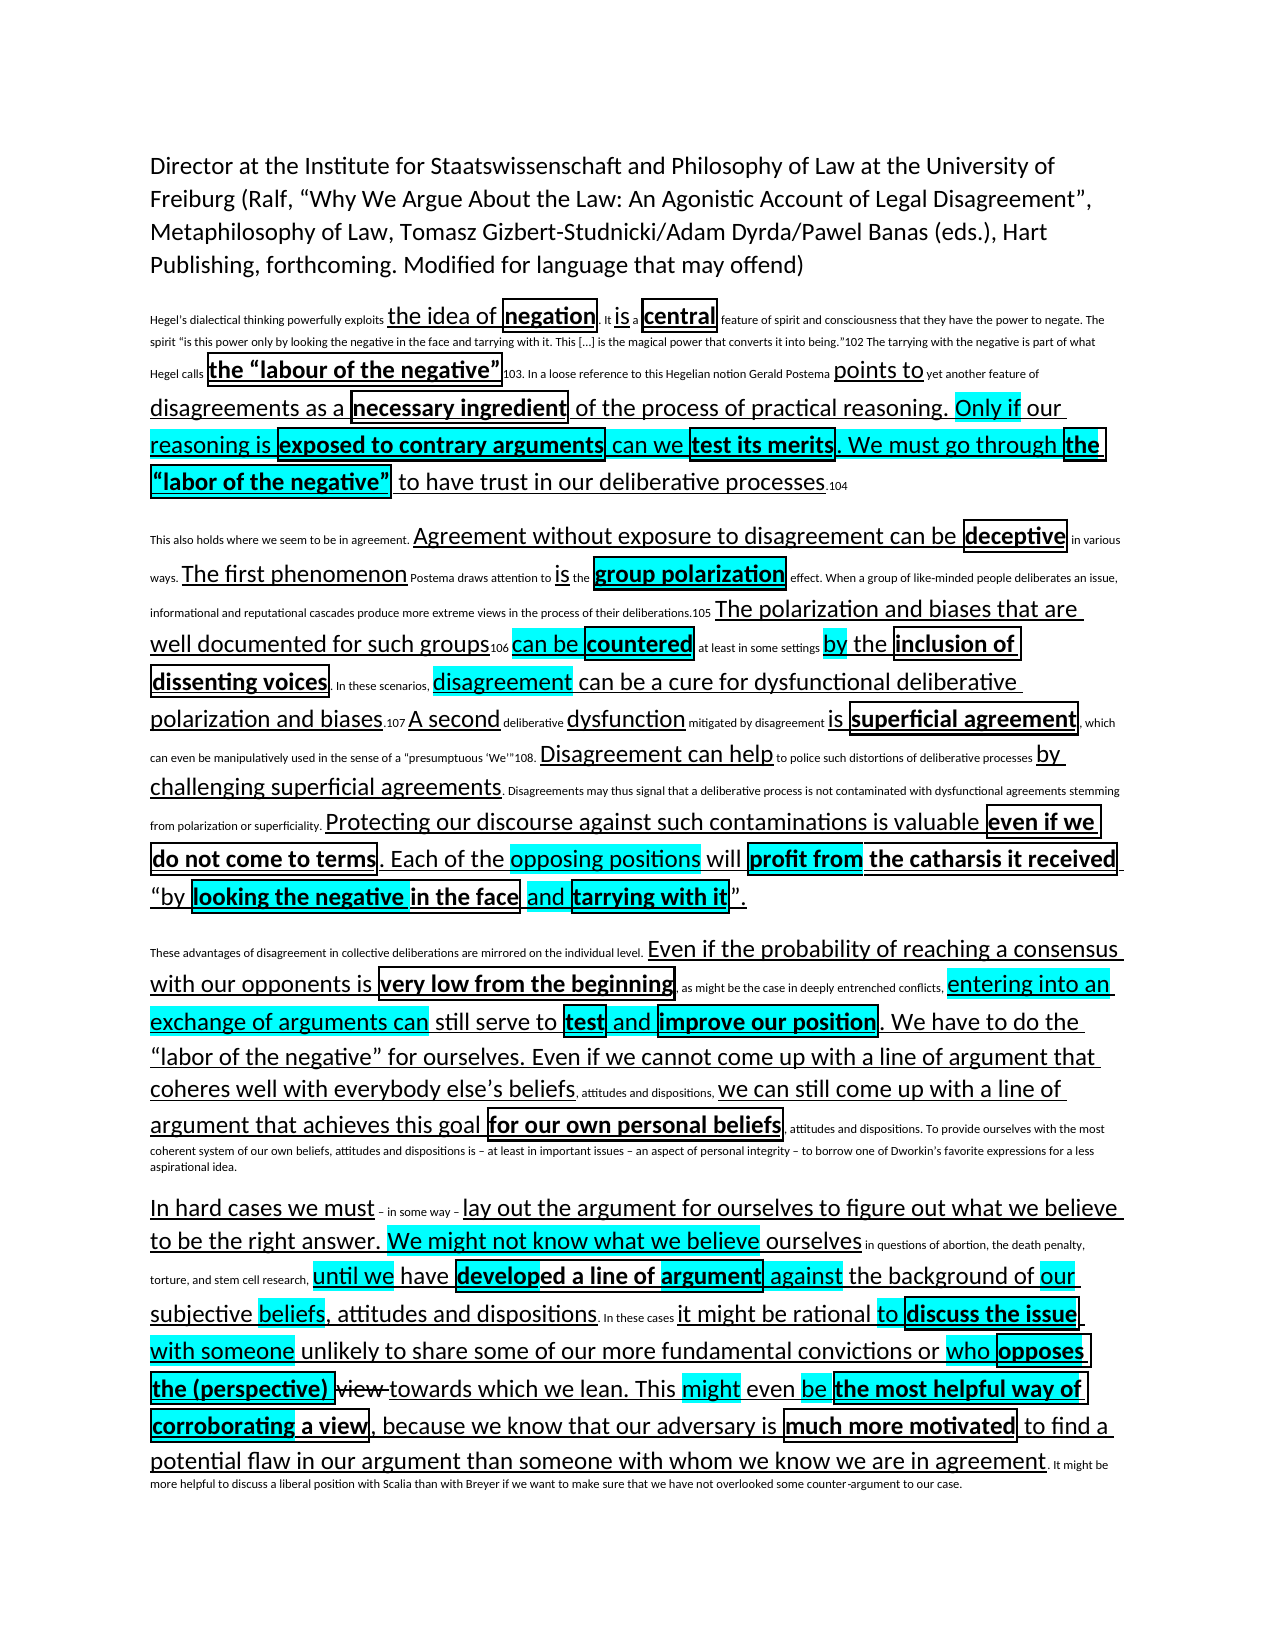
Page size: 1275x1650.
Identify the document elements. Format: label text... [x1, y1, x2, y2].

text Director at the Institute for Staatswissenschaft and Philosophy of Law at the University of Freiburg (Ralf, “Why We Argue About the Law: An Agonistic Account of Legal Disagreement”, Metaphilosophy of Law, Tomasz Gizbert-Studnicki/Adam Dyrda/Pawel Banas (eds.), Hart Publishing, forthcoming. Modified for language that may offend) [150, 150, 1125, 279]
text These advantages of disagreement in collective deliberations are mirrored on the individual level. Even if the probability of reaching a consensus with our opponents is very low from the beginning, as might be the case in deeply entrenched conflicts, entering into an exchange of arguments can still serve to test and improve our position. We have to do the “labor of the negative” for ourselves. Even if we cannot come up with a line of argument that coheres well with everybody else’s beliefs, attitudes and dispositions, we can still come up with a line of argument that achieves this goal for our own personal beliefs, attitudes and dispositions. To provide ourselves with the most coherent system of our own beliefs, attitudes and dispositions is – at least in important issues – an aspect of personal integrity – to borrow one of Dworkin’s favorite expressions for a less aspirational idea. [150, 933, 1125, 1174]
text In hard cases we must – in some way – lay out the argument for ourselves to figure out what we believe to be the right answer. We might not know what we believe ourselves in questions of abortion, the death penalty, torture, and stem cell research, until we have developed a line of argument against the background of our subjective beliefs, attitudes and dispositions. In these cases it might be rational to discuss the issue with someone unlikely to share some of our more fundamental convictions or who opposes the (perspective) view towards which we lean. This might even be the most helpful way of corroborating a view, because we know that our adversary is much more motivated to find a potential flaw in our argument than someone with whom we know we are in agreement. It might be more helpful to discuss a liberal position with Scalia than with Breyer if we want to make sure that we have not overlooked some counter‐argument to our case. [150, 1192, 1125, 1492]
text Hegel’s dialectical thinking powerfully exploits the idea of negation. It is a central feature of spirit and consciousness that they have the power to negate. The spirit “is this power only by looking the negative in the face and tarrying with it. This […] is the magical power that converts it into being.”102 The tarrying with the negative is part of what Hegel calls the “labour of the negative”103. In a loose reference to this Hegelian notion Gerald Postema points to yet another feature of disagreements as a necessary ingredient of the process of practical reasoning. Only if our reasoning is exposed to contrary arguments can we test its merits. We must go through the “labor of the negative” to have trust in our deliberative processes.104 [150, 298, 1125, 499]
text This also holds where we seem to be in agreement. Agreement without exposure to disagreement can be deceptive in various ways. The first phenomenon Postema draws attention to is the group polarization effect. When a group of like‐minded people deliberates an issue, informational and reputational cascades produce more extreme views in the process of their deliberations.105 The polarization and biases that are well documented for such groups106 can be countered at least in some settings by the inclusion of dissenting voices. In these scenarios, disagreement can be a cure for dysfunctional deliberative polarization and biases.107 A second deliberative dysfunction mitigated by disagreement is superficial agreement, which can even be manipulatively used in the sense of a “presumptuous ‘We’”108. Disagreement can help to police such distortions of deliberative processes by challenging superficial agreements. Disagreements may thus signal that a deliberative process is not contaminated with dysfunctional agreements stemming from polarization or superficiality. Protecting our discourse against such contaminations is valuable even if we do not come to terms. Each of the opposing positions will profit from the catharsis it received “by looking the negative in the face and tarrying with it”. [150, 518, 1125, 914]
